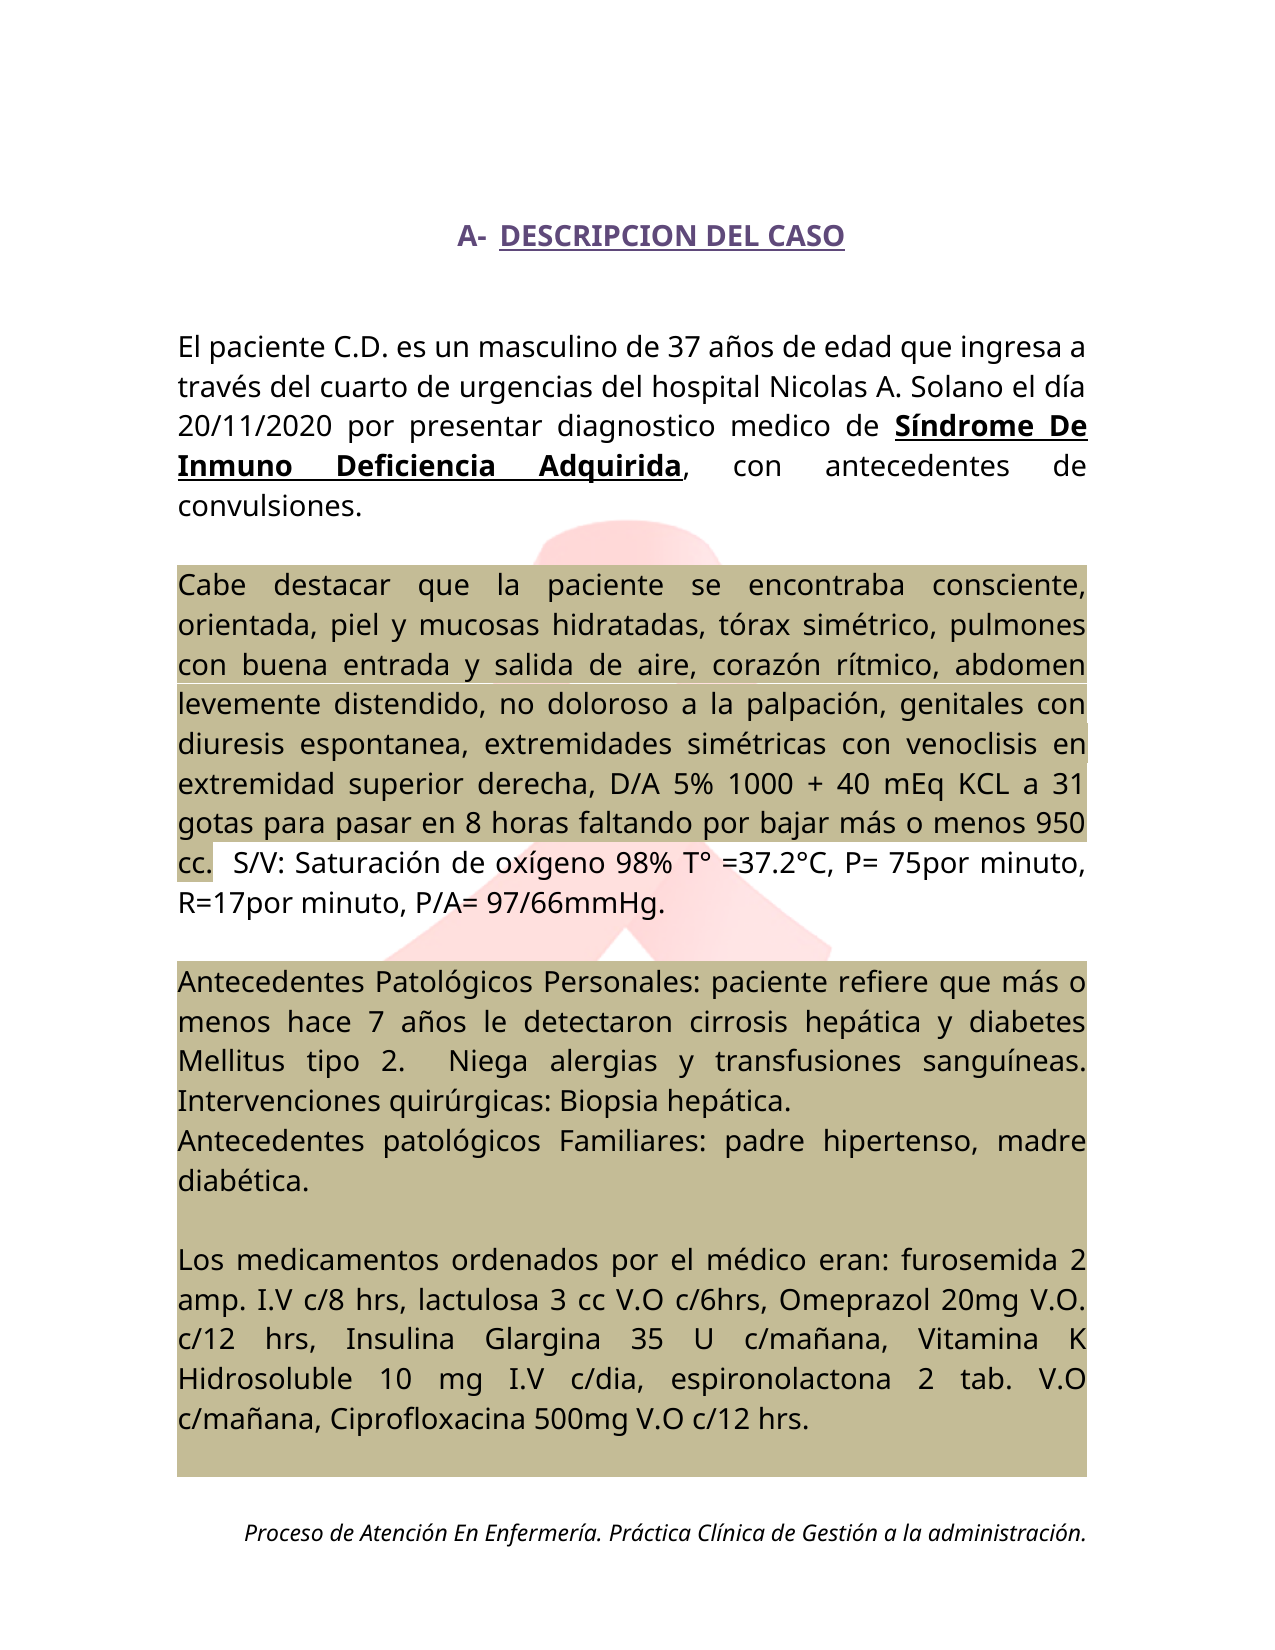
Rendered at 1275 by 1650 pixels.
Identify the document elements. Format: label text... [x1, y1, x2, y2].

text Los medicamentos ordenados por el médico eran: furosemida 2 amp. I.V c/8 hrs, lactulosa 3 cc V.O c/6hrs, Omeprazol 20mg V.O. c/12 hrs, Insulina Glargina 35 U c/mañana, Vitamina K Hidrosoluble 10 mg I.V c/dia, espironolactona 2 tab. V.O c/mañana, Ciprofloxacina 500mg V.O c/12 hrs. [177, 1239, 1087, 1438]
text Antecedentes Patológicos Personales: paciente refiere que más o menos hace 7 años le detectaron cirrosis hepática y diabetes Mellitus tipo 2. Niega alergias y transfusiones sanguíneas. Intervenciones quirúrgicas: Biopsia hepática. [177, 961, 1087, 1120]
text Antecedentes patológicos Familiares: padre hipertenso, madre diabética. [177, 1120, 1087, 1199]
text Cabe destacar que la paciente se encontraba consciente, orientada, piel y mucosas hidratadas, tórax simétrico, pulmones con buena entrada y salida de aire, corazón rítmico, abdomen levemente distendido, no doloroso a la palpación, genitales con diuresis espontanea, extremidades simétricas con venoclisis en extremidad superior derecha, D/A 5% 1000 + 40 mEq KCL a 31 gotas para pasar en 8 horas faltando por bajar más o menos 950 cc. S/V: Saturación de oxígeno 98% T° =37.2°C, P= 75por minuto, R=17por minuto, P/A= 97/66mmHg. [177, 842, 1087, 922]
list DESCRIPCION DEL CASO [215, 216, 1087, 255]
text El paciente C.D. es un masculino de 37 años de edad que ingresa a través del cuarto de urgencias del hospital Nicolas A. Solano el día 20/11/2020 por presentar diagnostico medico de Síndrome De Inmuno Deficiencia Adquirida, con antecedentes de convulsiones. [177, 326, 1087, 525]
